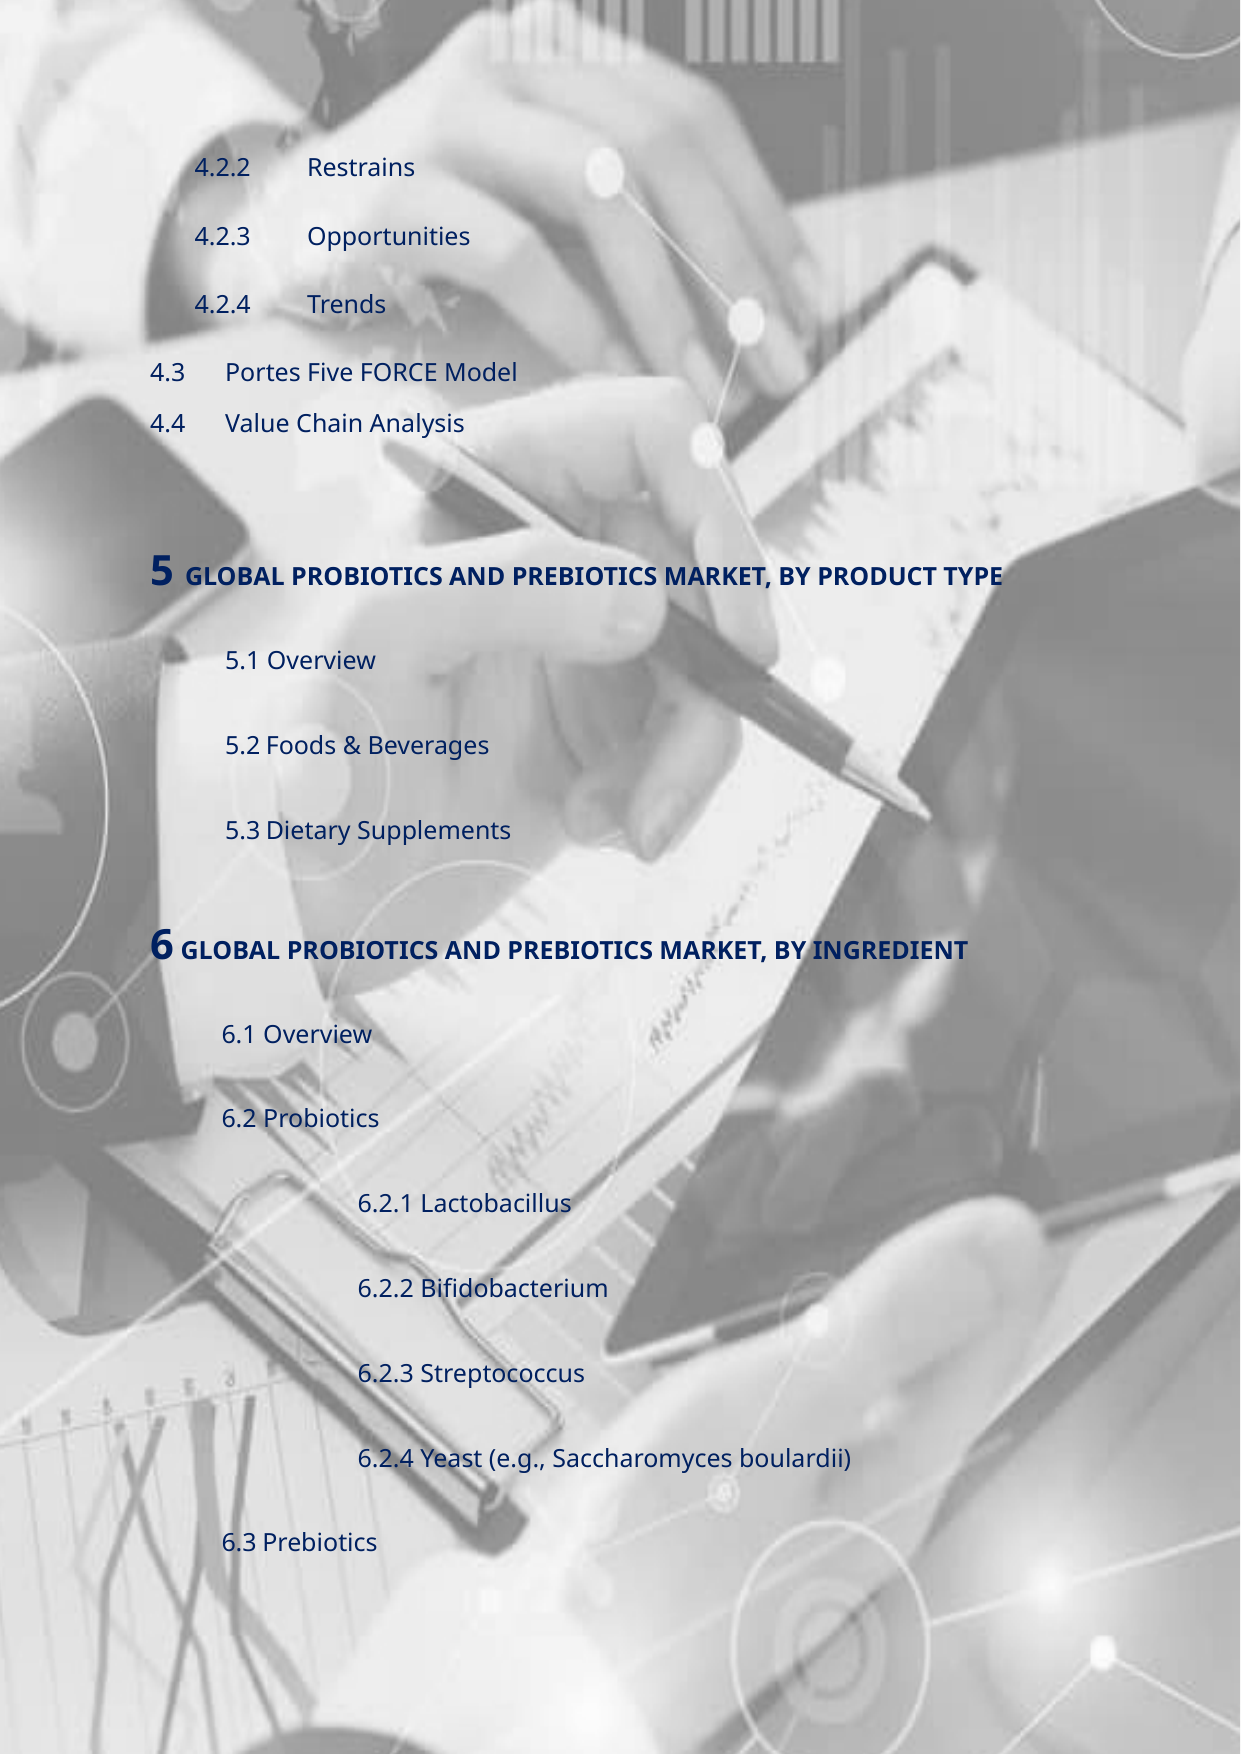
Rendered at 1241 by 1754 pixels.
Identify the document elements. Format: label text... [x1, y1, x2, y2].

list 5.2 Foods & Beverages [225, 728, 1090, 762]
list 5.1 Overview [225, 643, 1090, 677]
list Opportunities [194, 218, 1090, 252]
list Portes Five FORCE Model [150, 354, 1090, 388]
text 5 GLOBAL PROBIOTICS AND PREBIOTICS MARKET, BY PRODUCT TYPE [150, 541, 1090, 598]
list Restrains [194, 150, 1090, 184]
list Trends [194, 286, 1090, 320]
text 6 GLOBAL PROBIOTICS AND PREBIOTICS MARKET, BY INGREDIENT [150, 914, 1090, 971]
text 6.2.4 Yeast (e.g., Saccharomyces boulardii) [150, 1440, 1090, 1474]
text 6.2.1 Lactobacillus [150, 1186, 1090, 1220]
text 6.1 Overview [150, 1016, 1090, 1050]
text 6.2.3 Streptococcus [150, 1356, 1090, 1389]
text 6.2 Probiotics [150, 1101, 1090, 1135]
list Value Chain Analysis [150, 405, 1090, 439]
text 6.2.2 Bifidobacterium [150, 1271, 1090, 1305]
list 5.3 Dietary Supplements [225, 813, 1090, 847]
text 6.3 Prebiotics [150, 1525, 1090, 1559]
